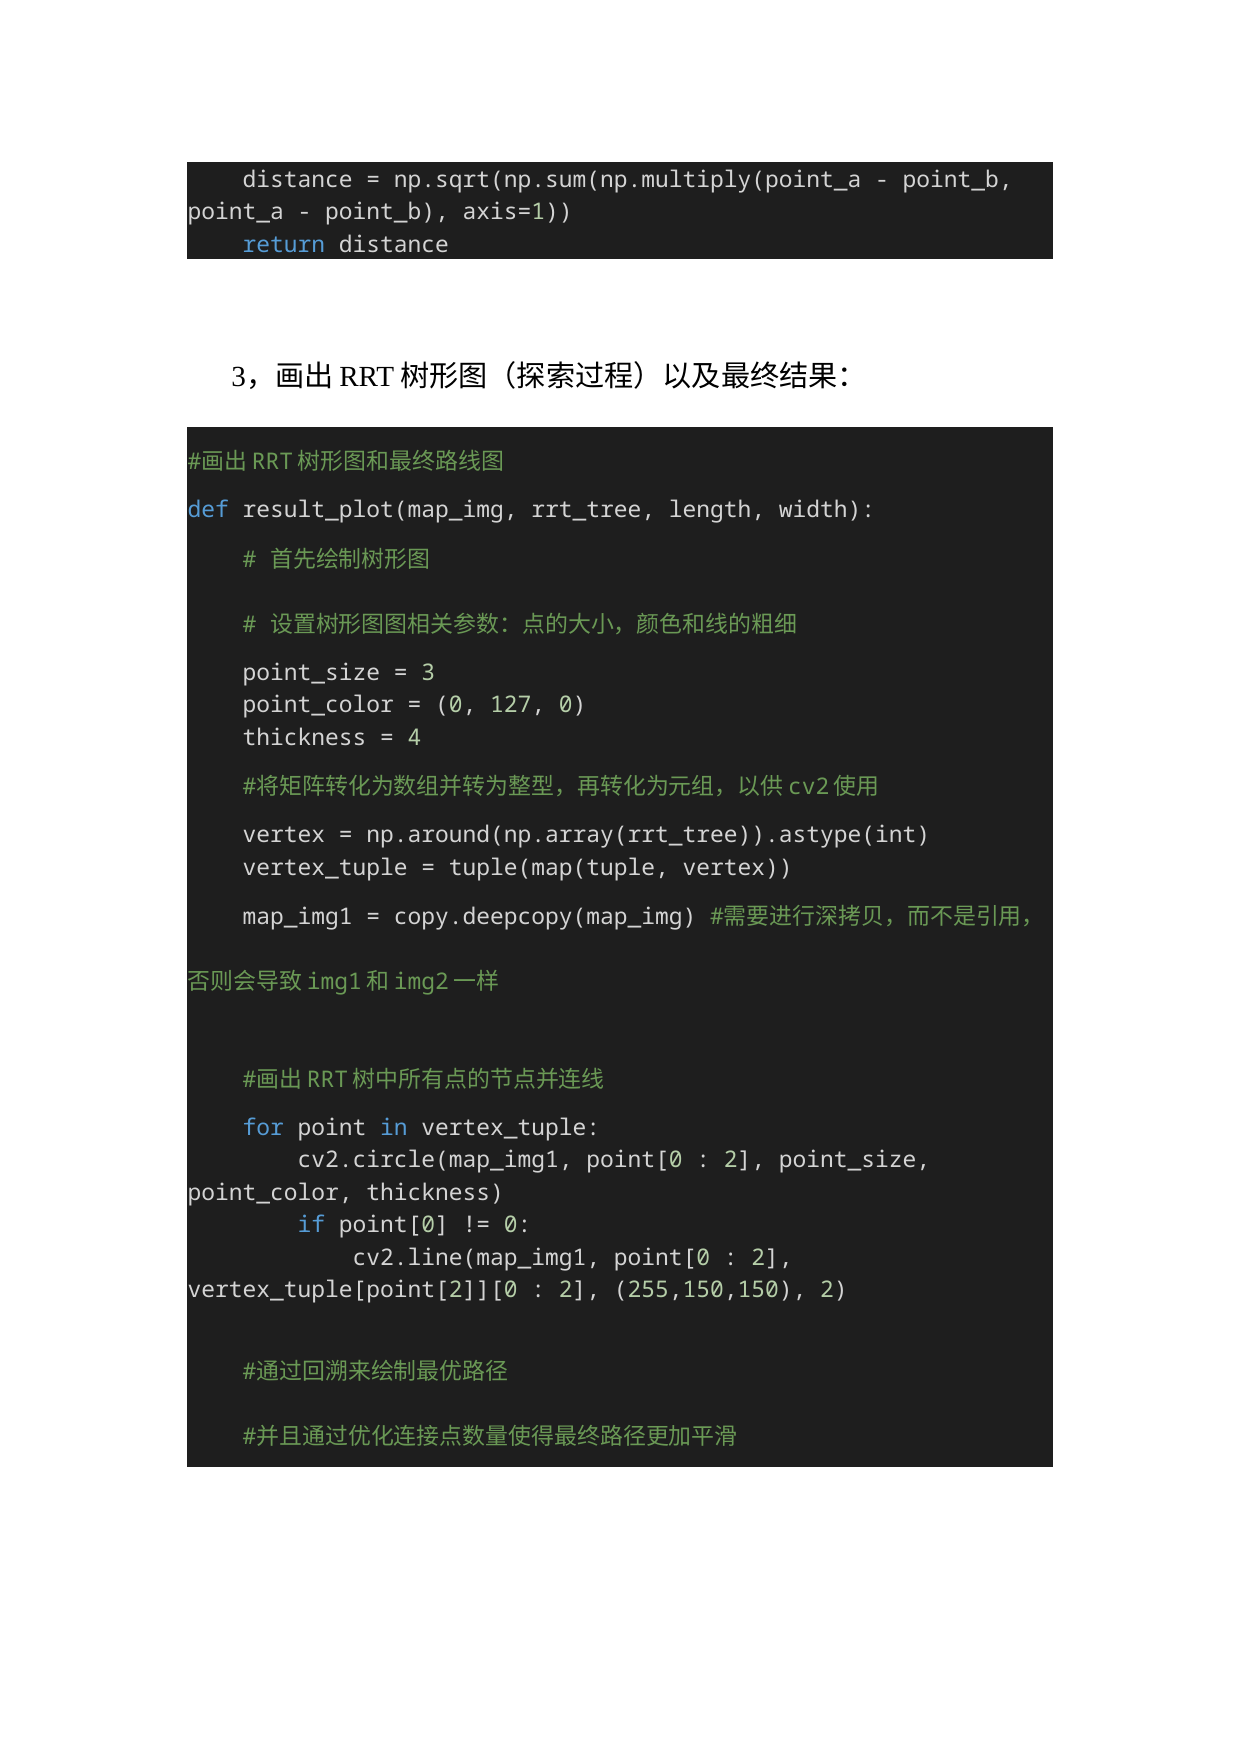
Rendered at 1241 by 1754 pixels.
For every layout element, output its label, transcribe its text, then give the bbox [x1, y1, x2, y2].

text distance = np.sqrt(np.sum(np.multiply(point_a - point_b, point_a - point_b), axis=1)) [187, 162, 1053, 227]
text #将矩阵转化为数组并转为整型，再转化为元组，以供cv2使用 [187, 752, 1053, 817]
text #并且通过优化连接点数量使得最终路径更加平滑 [187, 1402, 1053, 1467]
text 3，画出RRT树形图（探索过程）以及最终结果： [187, 341, 1053, 406]
text point_color = (0, 127, 0) [187, 687, 1053, 720]
text return distance [187, 227, 1053, 259]
text #画出RRT树形图和最终路线图 [187, 427, 1053, 492]
text vertex_tuple = tuple(map(tuple, vertex)) [187, 850, 1053, 882]
text #画出RRT树中所有点的节点并连线 [187, 1045, 1053, 1110]
text map_img1 = copy.deepcopy(map_img) #需要进行深拷贝，而不是引用，否则会导致img1和img2一样 [187, 882, 1053, 1012]
text # 设置树形图图相关参数：点的大小，颜色和线的粗细 [187, 590, 1053, 655]
text cv2.circle(map_img1, point[0 : 2], point_size, point_color, thickness) [187, 1142, 1053, 1207]
text #通过回溯来绘制最优路径 [187, 1337, 1053, 1402]
text thickness = 4 [187, 720, 1053, 752]
text def result_plot(map_img, rrt_tree, length, width): [187, 492, 1053, 525]
text cv2.line(map_img1, point[0 : 2], vertex_tuple[point[2]][0 : 2], (255,150,150), 2) [187, 1240, 1053, 1305]
text for point in vertex_tuple: [187, 1110, 1053, 1142]
text point_size = 3 [187, 655, 1053, 687]
text if point[0] != 0: [187, 1207, 1053, 1240]
text vertex = np.around(np.array(rrt_tree)).astype(int) [187, 817, 1053, 850]
text # 首先绘制树形图 [187, 525, 1053, 590]
